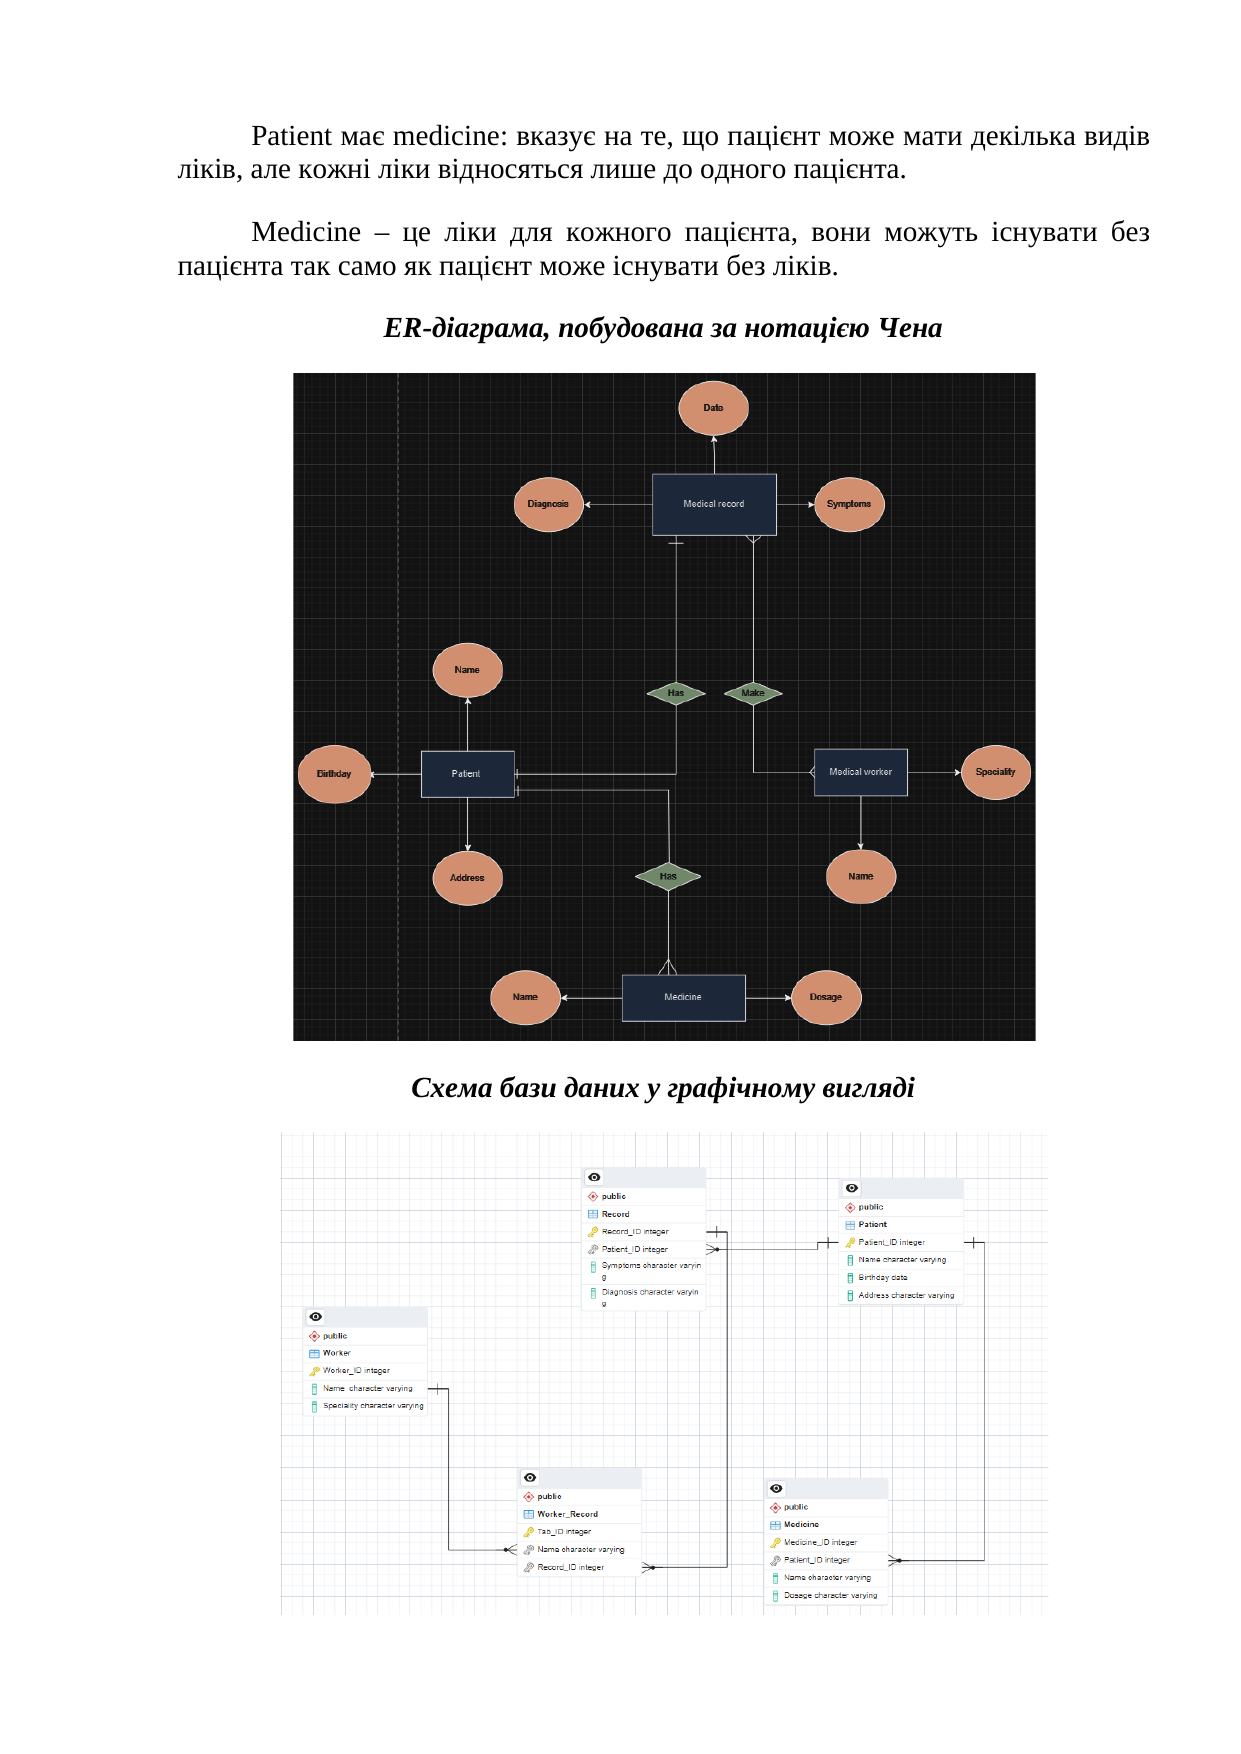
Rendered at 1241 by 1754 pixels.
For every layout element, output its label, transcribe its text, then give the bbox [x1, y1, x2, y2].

picture [280, 1132, 1049, 1615]
text ER-діаграма, побудована за нотацією Чена [177, 311, 1152, 344]
text Medicine – це ліки для кожного пацієнта, вони можуть існувати без пацієнта так само як пацієнт може існувати без ліків. [177, 214, 1152, 281]
picture [293, 373, 1036, 1041]
text Схема бази даних у графічному вигляді [177, 1070, 1152, 1104]
text Patient має medicine: вказує на те, що пацієнт може мати декілька видів ліків, але кожні ліки відносяться лише до одного пацієнта. [177, 118, 1152, 185]
